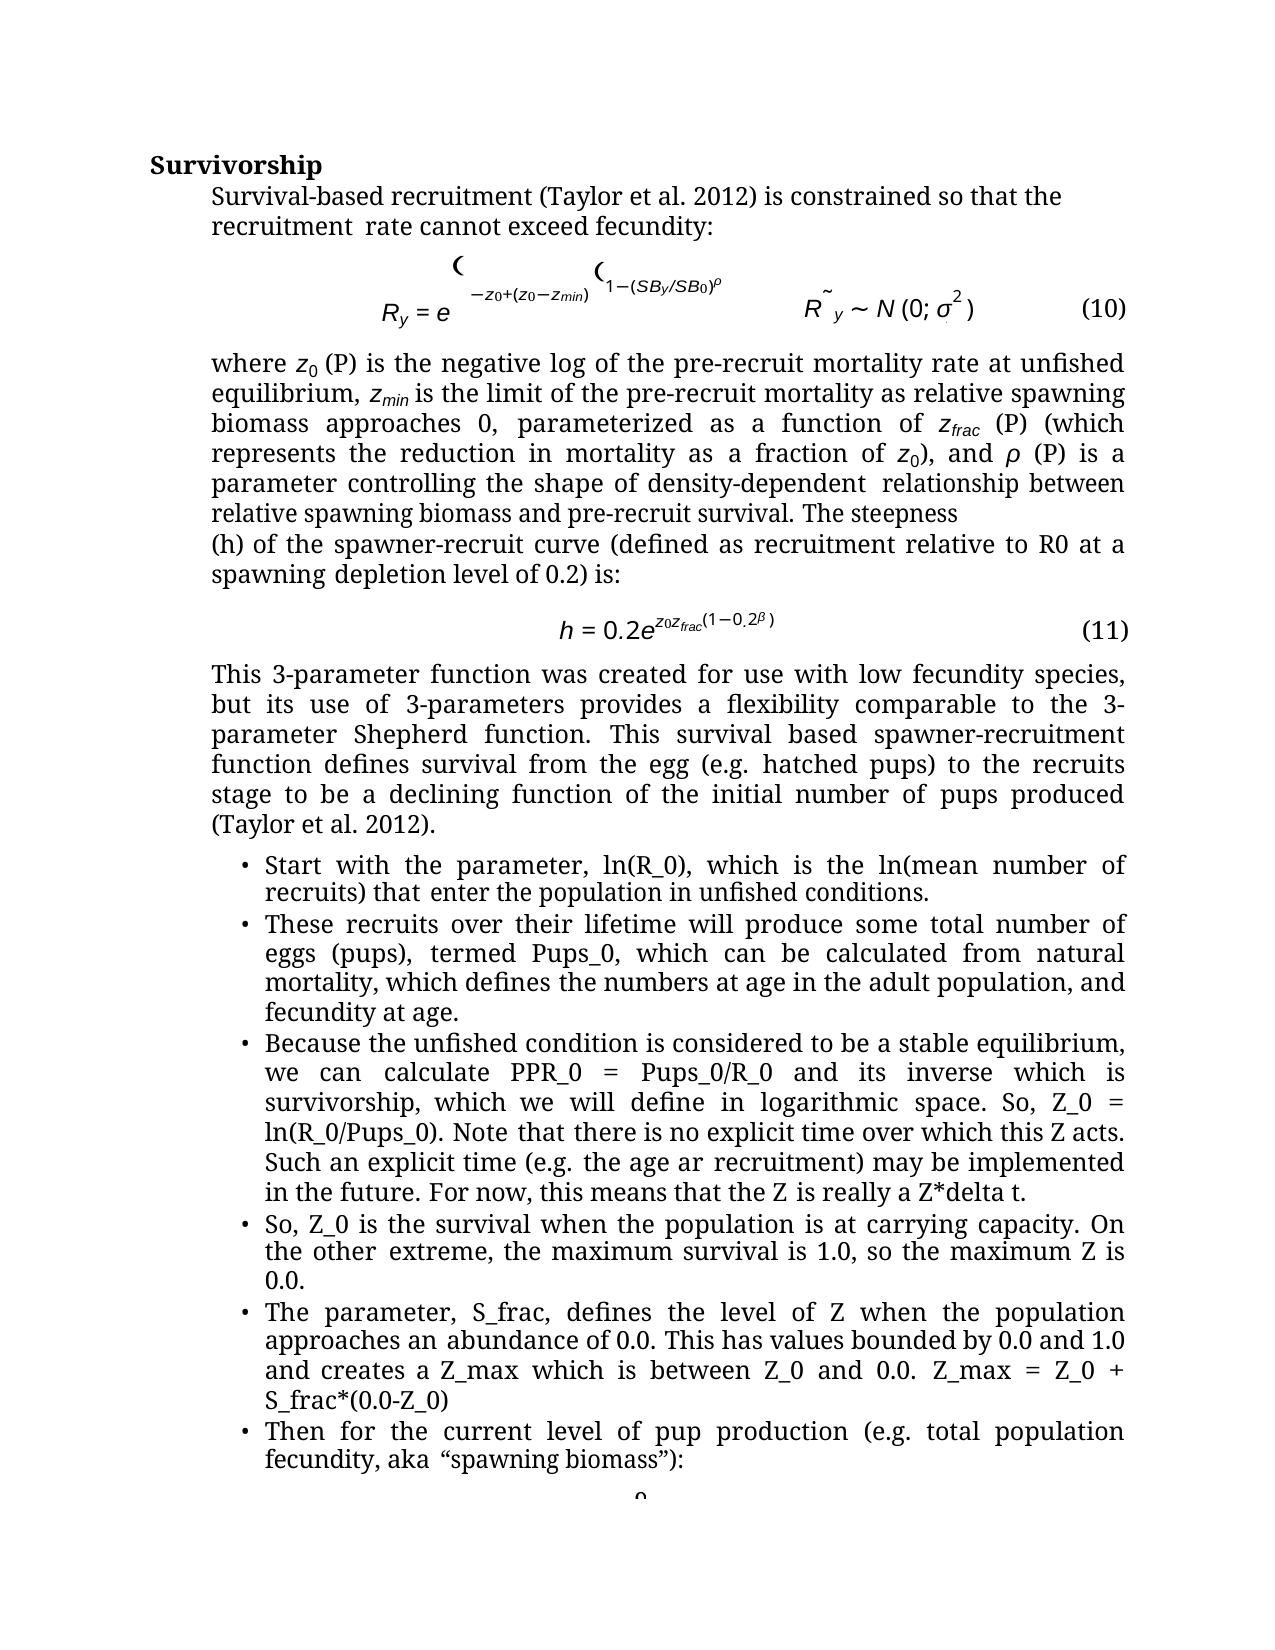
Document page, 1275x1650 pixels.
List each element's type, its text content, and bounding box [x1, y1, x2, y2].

text −z0+(z0−zmin) [454, 276, 603, 306]
text Ry = e [139, 295, 450, 329]
text Survivorship [150, 149, 1137, 181]
text R˜y ∼ N (0; σ2 ) (10) [804, 282, 1137, 324]
list Start with the parameter, ln(R_0), which is the ln(mean number of recruits) that enter the population in unfished conditions. [240, 851, 1125, 909]
text This 3-parameter function was created for use with low fecundity species, but its use of 3-parameters provides a flexibility comparable to the 3-parameter Shepherd function. This survival based spawner-recruitment function defines survival from the egg (e.g. hatched pups) to the recruits stage to be a declining function of the initial number of pups produced (Taylor et al. 2012). [211, 659, 1125, 839]
text h = 0.2ez0zfrac(1−0.2β ) (11) [559, 608, 1137, 647]
text where z0 (P) is the negative log of the pre-recruit mortality rate at unfished equilibrium, zmin is the limit of the pre-recruit mortality as relative spawning biomass approaches 0, parameterized as a function of zfrac (P) (which represents the reduction in mortality as a fraction of z0), and ρ (P) is a parameter controlling the shape of density-dependent relationship between relative spawning biomass and pre-recruit survival. The steepness [211, 349, 1125, 529]
text Survival-based recruitment (Taylor et al. 2012) is constrained so that the recruitment rate cannot exceed fecundity: [211, 181, 1125, 241]
text 1−(SBy/SB0)ρ [606, 273, 725, 297]
list Then for the current level of pup production (e.g. total population fecundity, aka “spawning biomass”): [240, 1418, 1125, 1476]
list Because the unfished condition is considered to be a stable equilibrium, we can calculate PPR_0 = Pups_0/R_0 and its inverse which is survivorship, which we will define in logarithmic space. So, Z_0 = ln(R_0/Pups_0). Note that there is no explicit time over which this Z acts. Such an explicit time (e.g. the age ar recruitment) may be implemented in the future. For now, this means that the Z is really a Z*delta t. [240, 1029, 1125, 1209]
list These recruits over their lifetime will produce some total number of eggs (pups), termed Pups_0, which can be calculated from natural mortality, which defines the numbers at age in the adult population, and fecundity at age. [240, 910, 1125, 1029]
list The parameter, S_frac, defines the level of Z when the population approaches an abundance of 0.0. This has values bounded by 0.0 and 1.0 and creates a Z_max which is between Z_0 and 0.0. Z_max = Z_0 + S_frac*(0.0-Z_0) [240, 1298, 1125, 1416]
list of the spawner-recruit curve (defined as recruitment relative to R0 at a spawning depletion level of 0.2) is: [211, 529, 1125, 589]
list So, Z_0 is the survival when the population is at carrying capacity. On the other extreme, the maximum survival is 1.0, so the maximum Z is 0.0. [240, 1210, 1125, 1297]
text ( ( [452, 254, 604, 276]
